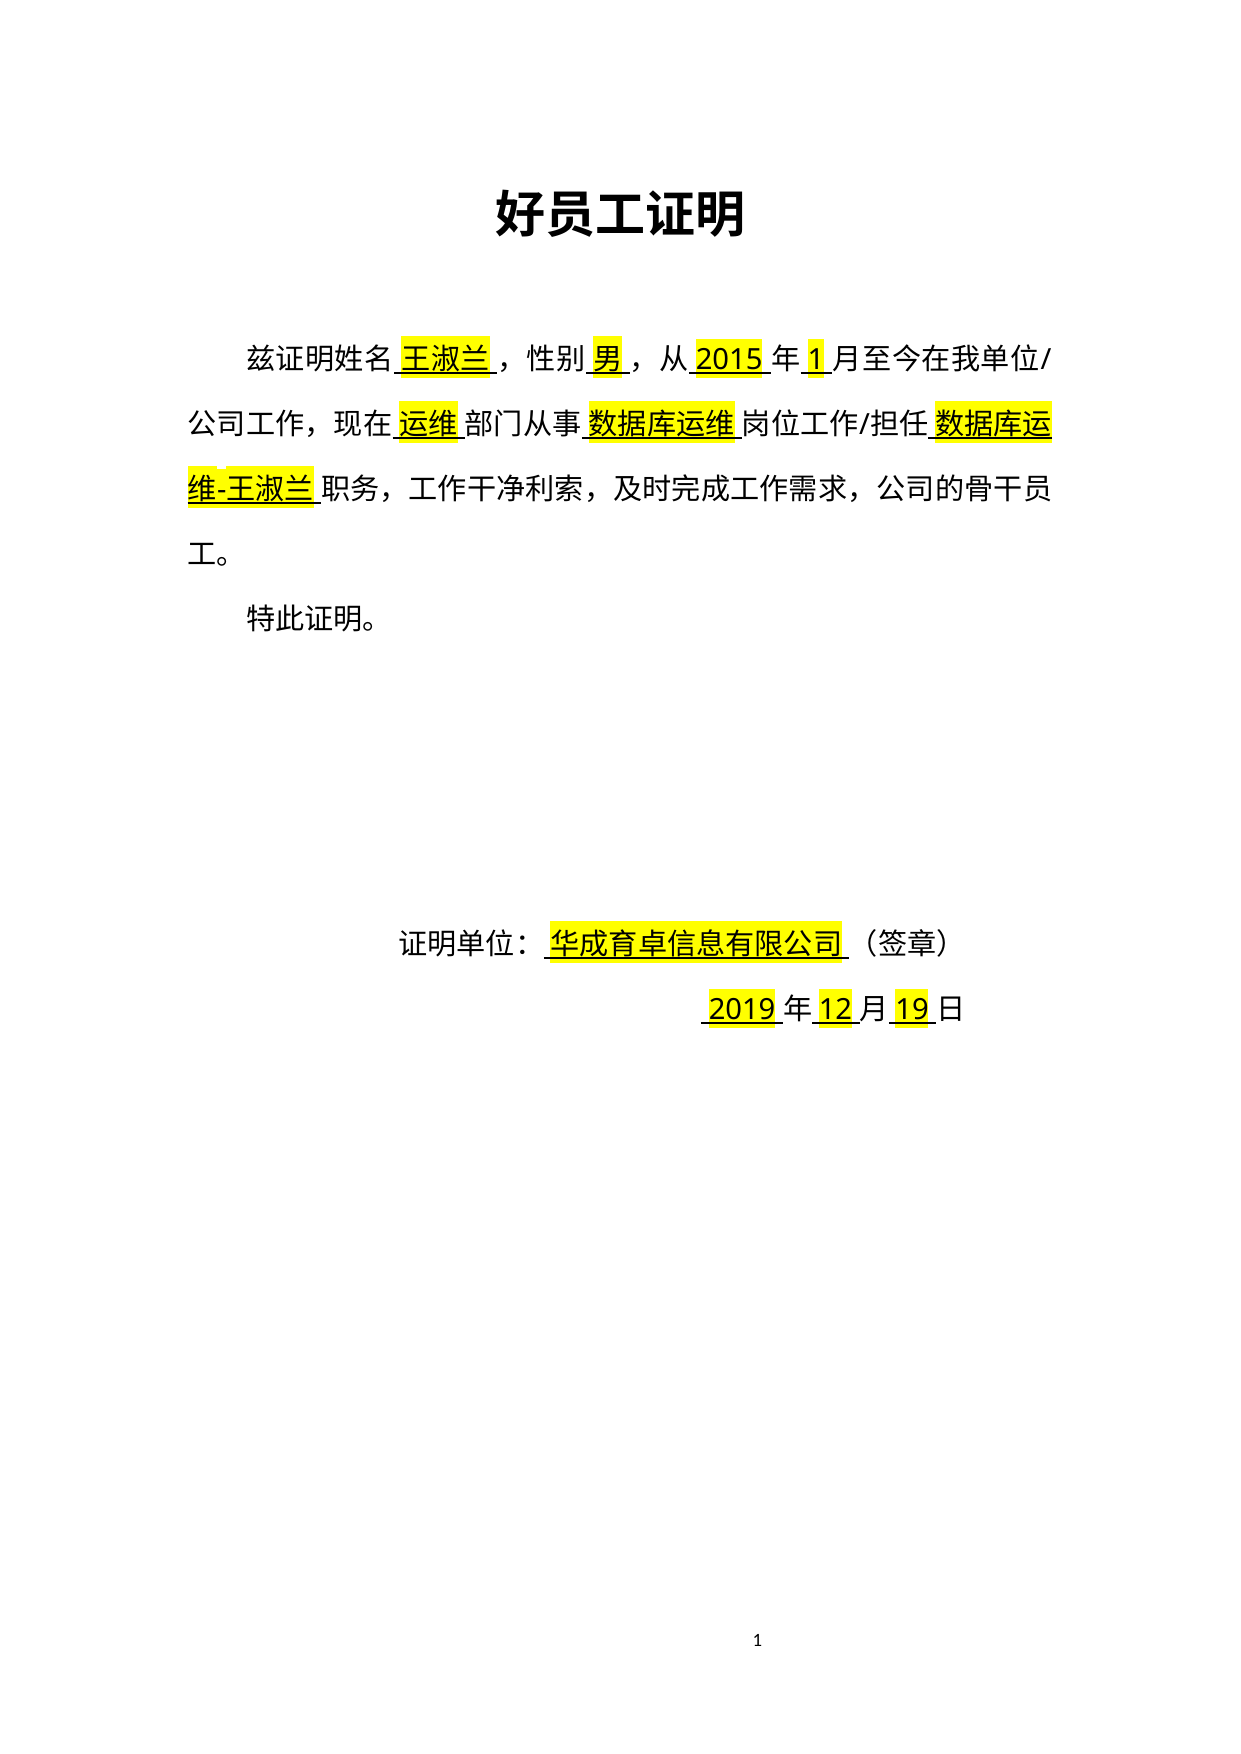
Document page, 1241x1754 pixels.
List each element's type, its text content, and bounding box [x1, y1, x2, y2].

text 好员工证明 [187, 162, 1053, 259]
text 兹证明姓名 王淑兰 ，性别 男 ，从 2015 年 1 月至今在我单位/公司工作，现在 运维 部门从事 数据库运维 岗位工作/担任 数据库运维-王淑兰 职务，工作干净利索，及时完成工作需求，公司的骨干员工。 [187, 324, 1053, 584]
text 证明单位： 华成育卓信息有限公司 （签章） [187, 909, 965, 974]
text 2019 年 12 月 19 日 [187, 974, 965, 1039]
text 特此证明。 [187, 584, 1053, 649]
